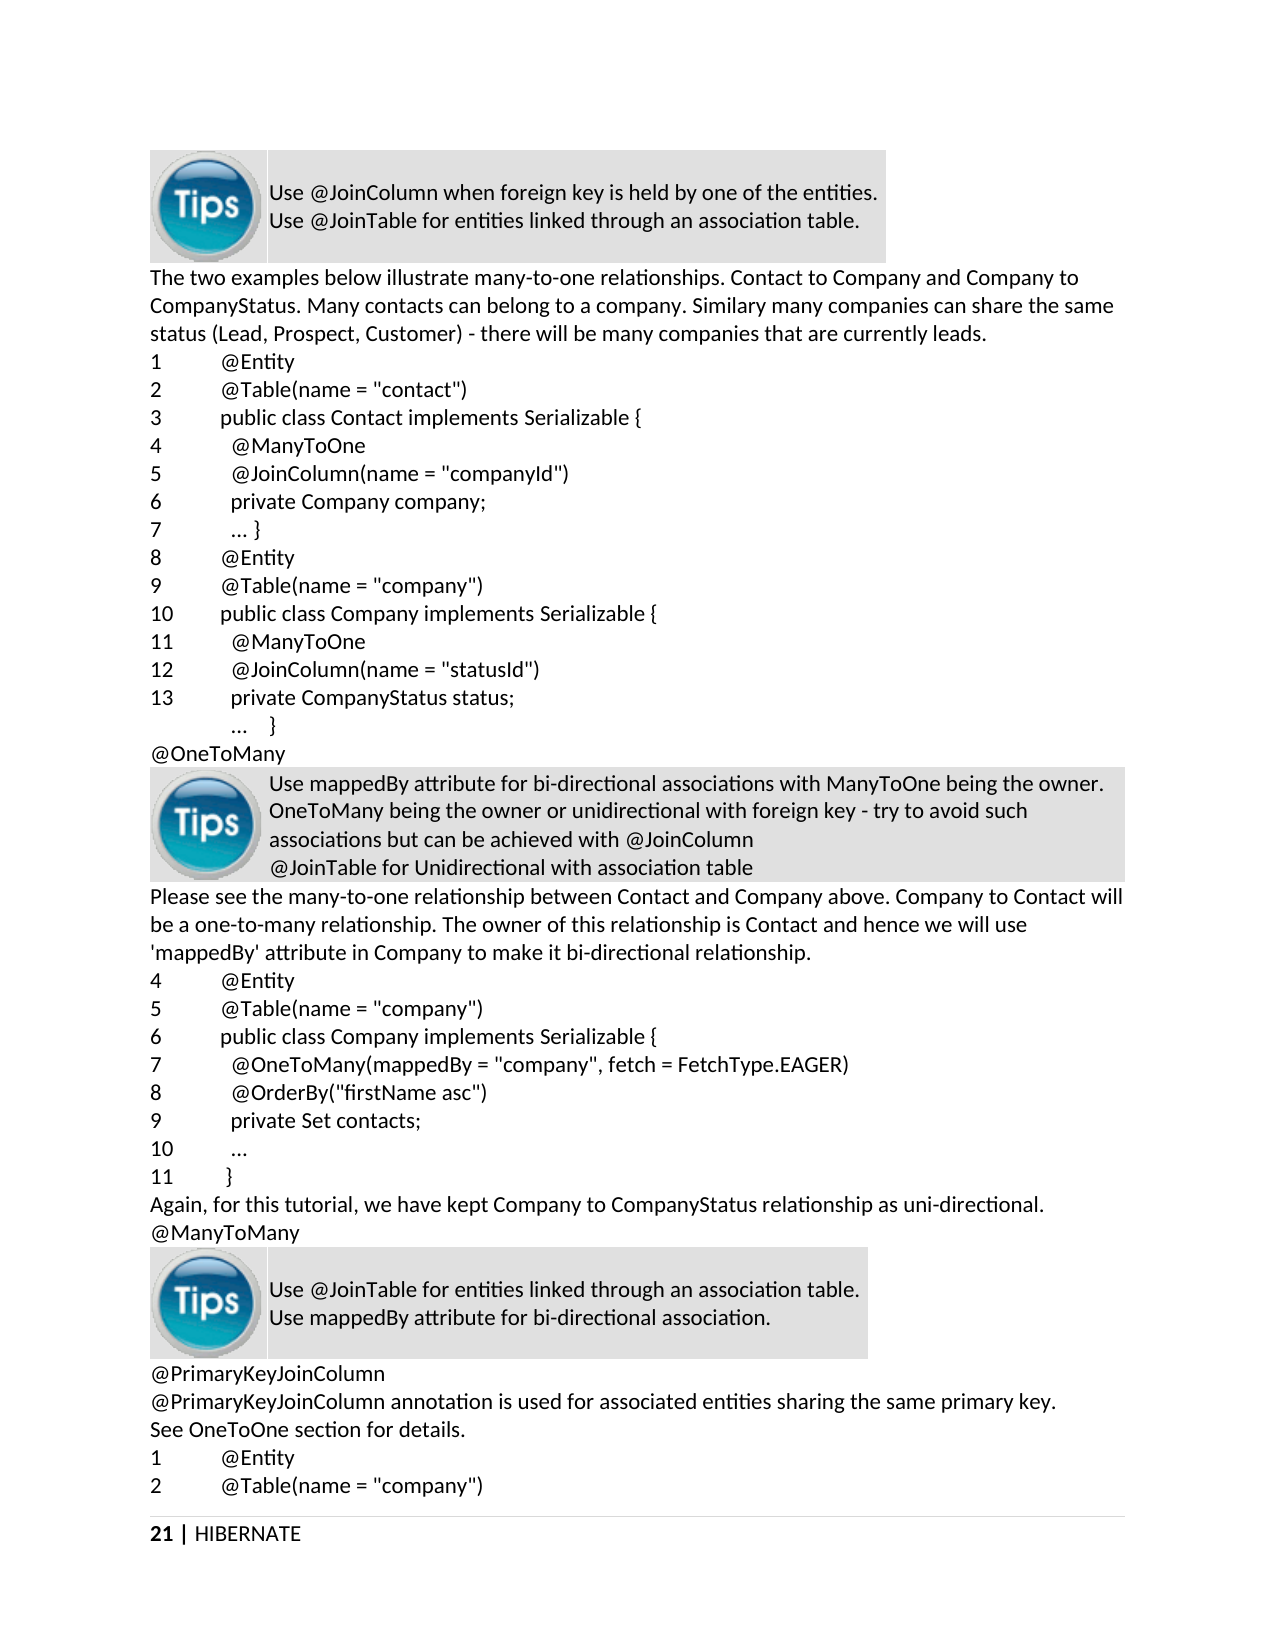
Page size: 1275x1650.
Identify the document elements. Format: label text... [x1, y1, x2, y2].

table_header @Entity @Table(name = "contact") public class Contact implements Serializable { @ManyToOne @JoinColumn(name = "companyId") private Company company; ... } @Entity @Table(name = "company") public class Company implements Serializable { @ManyToOne @JoinColumn(name = "statusId") private CompanyStatus status; ... } [220, 347, 1275, 739]
table_header 1 2 3 4 5 6 7 8 9 10 11 12 13 [150, 347, 220, 739]
table_header 4 5 6 7 8 9 10 11 [150, 966, 220, 1191]
text The two examples below illustrate many-to-one relationships. Contact to Company and Company to CompanyStatus. Many contacts can belong to a company. Similary many companies can share the same status (Lead, Prospect, Customer) - there will be many companies that are currently leads. [150, 263, 1125, 347]
picture [151, 1248, 262, 1358]
text @PrimaryKeyJoinColumn [150, 1359, 1125, 1387]
table_header Use @JoinColumn when foreign key is held by one of the entities. Use @JoinTable for entities linked through an association table. [268, 150, 886, 263]
table_header [150, 150, 267, 263]
text @ManyToMany [150, 1218, 1125, 1247]
table_header @Entity @Table(name = "company") public class Company implements Serializable { @OneToMany(mappedBy = "company", fetch = FetchType.EAGER) @OrderBy("firstName asc") private Set contacts; ... } [220, 966, 1275, 1191]
picture [151, 151, 262, 262]
text Please see the many-to-one relationship between Contact and Company above. Company to Contact will be a one-to-many relationship. The owner of this relationship is Contact and hence we will use 'mappedBy' attribute in Company to make it bi-directional relationship. [150, 882, 1125, 966]
table_header [150, 767, 267, 882]
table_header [150, 1443, 220, 1499]
table_header Use @JoinTable for entities linked through an association table. Use mappedBy attribute for bi-directional association. [268, 1247, 868, 1359]
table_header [220, 1443, 1275, 1499]
table_header [150, 1247, 267, 1359]
text @OneToMany [150, 739, 1125, 767]
picture [151, 770, 262, 880]
text @PrimaryKeyJoinColumn annotation is used for associated entities sharing the same primary key. See OneToOne section for details. [150, 1387, 1125, 1443]
table_header Use mappedBy attribute for bi-directional associations with ManyToOne being the owner. OneToMany being the owner or unidirectional with foreign key - try to avoid such associations but can be achieved with @JoinColumn @JoinTable for Unidirectional with association table [267, 767, 1125, 882]
text Again, for this tutorial, we have kept Company to CompanyStatus relationship as uni-directional. [150, 1191, 1125, 1218]
